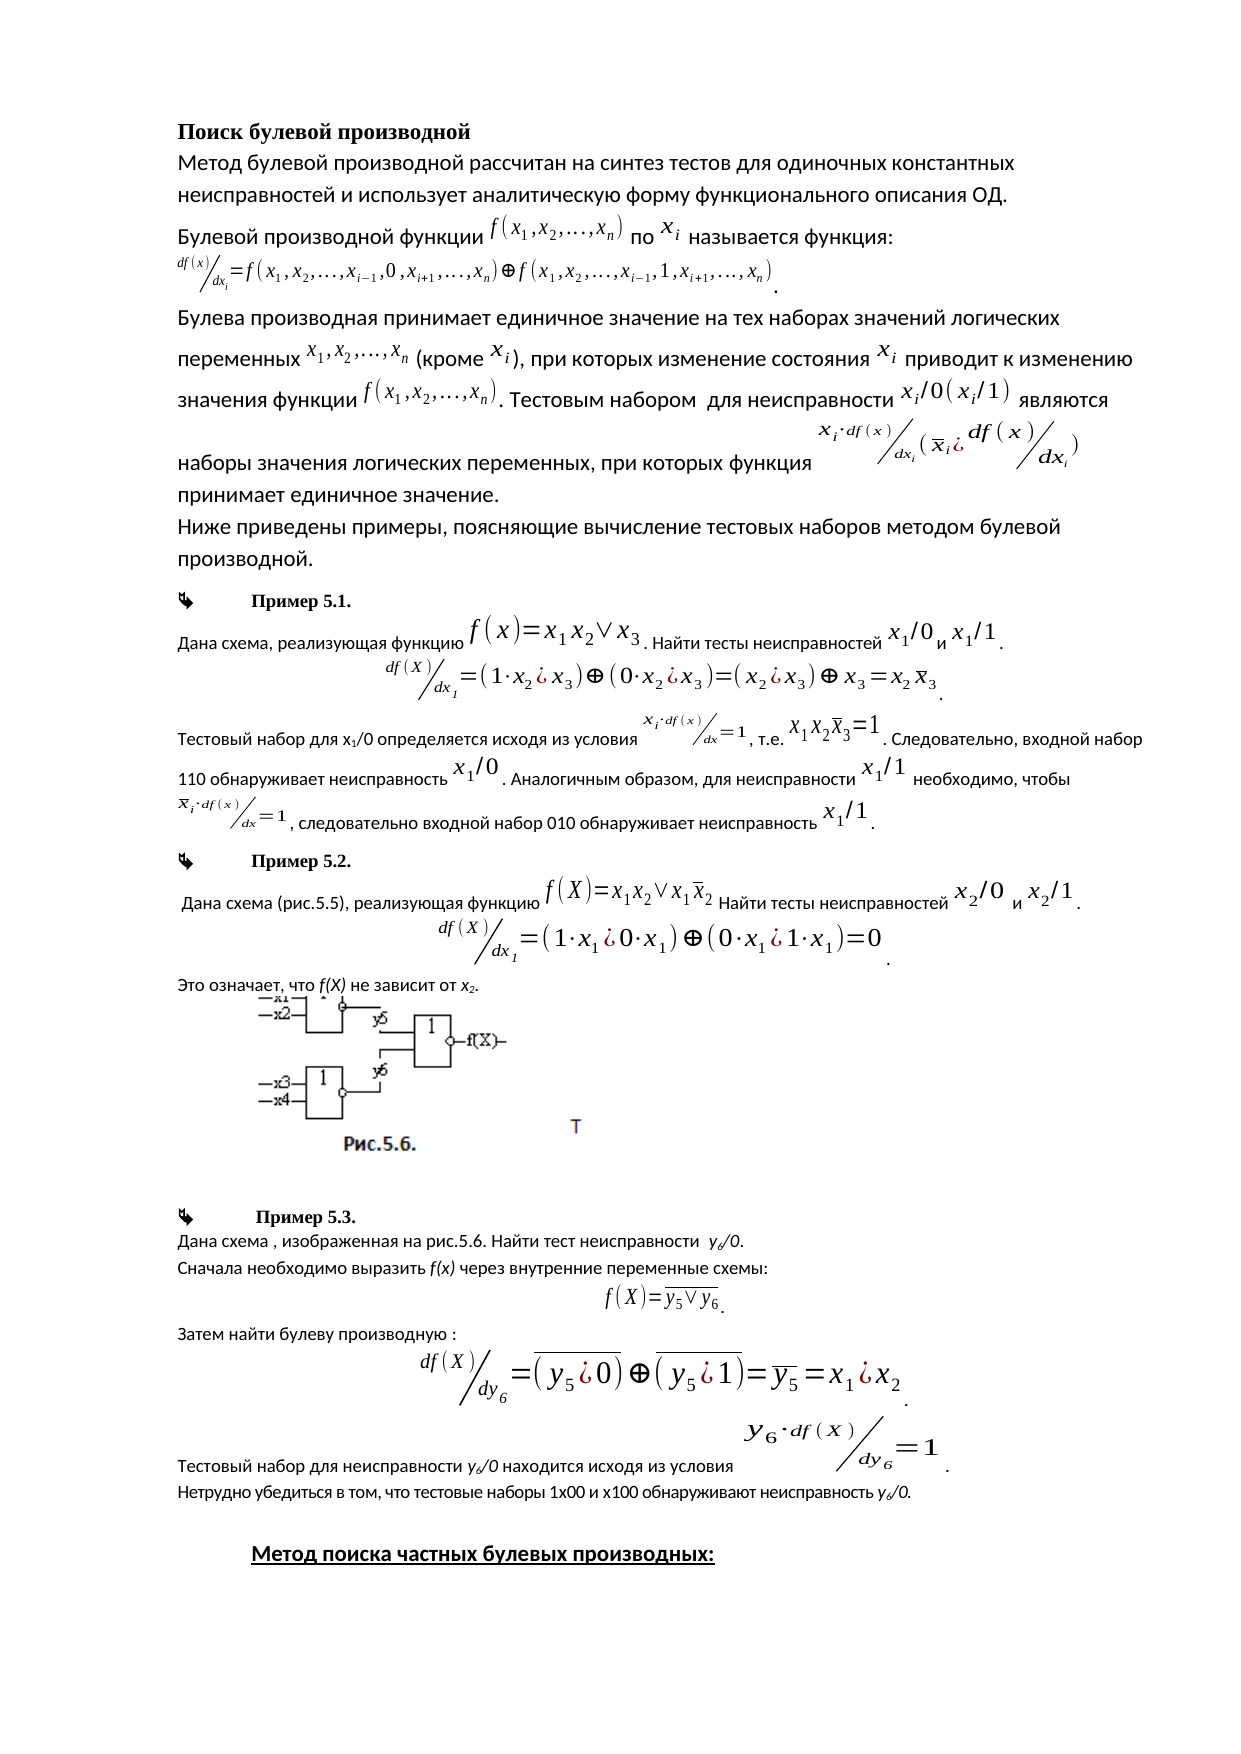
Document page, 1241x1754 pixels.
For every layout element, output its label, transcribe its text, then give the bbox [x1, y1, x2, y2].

text Дана схема (рис.5.5), реализующая функцию Найти тесты неисправностей и . [177, 874, 1152, 914]
text Метод булевой производной рассчитан на синтез тестов для одиночных константных неисправностей и использует аналитическую форму функционального описания ОД. [177, 148, 1152, 208]
text Затем найти булеву производную : [177, 1322, 1152, 1345]
text Ниже приведены примеры, поясняющие вычисление тестовых наборов методом булевой производной. [177, 512, 1152, 572]
picture [221, 996, 582, 1165]
text Дана схема , изображенная на рис.5.6. Найти тест неисправности y6/0. [177, 1230, 1152, 1253]
list Пример 5.2. [177, 850, 1152, 872]
text . [177, 1282, 1152, 1318]
text . [177, 254, 1152, 299]
text Булевой производной функции по называется функция: [177, 213, 1152, 250]
text . [177, 658, 1152, 706]
text Дана схема, реализующая функцию . Найти тесты неисправностей и . [177, 613, 1152, 654]
text . [177, 917, 1152, 970]
list Пример 5.1. [177, 589, 1152, 611]
text Булева производная принимает единичное значение на тех наборах значений логических переменных (кроме ), при которых изменение состояния приводит к изменению значения функции . Tecтовым набором для неисправности являются наборы значения логических переменных, при которых функция принимает единичное значение. [177, 303, 1152, 508]
text Это означает, что f(X) не зависит от x2. [177, 974, 1152, 997]
text . [177, 1348, 1152, 1412]
text Поиск булевой производной [177, 118, 1152, 144]
text Метод поиска частных булевых производных: [177, 1539, 1152, 1567]
list Пример 5.3. [177, 1206, 1152, 1228]
text Тестовый набор для x1/0 определяется исходя из условия , т.е. . Следовательно, входной набор 110 обнаруживает неисправность . Аналогичным образом, для неисправности необходимо, чтобы , следовательно входной набор 010 обнаруживает неисправность . [177, 709, 1152, 834]
text Тестовый набор для неисправности y6/0 находится исходя из условия . [177, 1415, 1152, 1477]
text Нетрудно убедиться в том, что тестовые наборы 1x00 и x100 обнаруживают неисправность y6/0. [177, 1481, 1152, 1503]
text Сначала необходимо выразить f(x) через внутренние переменные схемы: [177, 1256, 1152, 1279]
